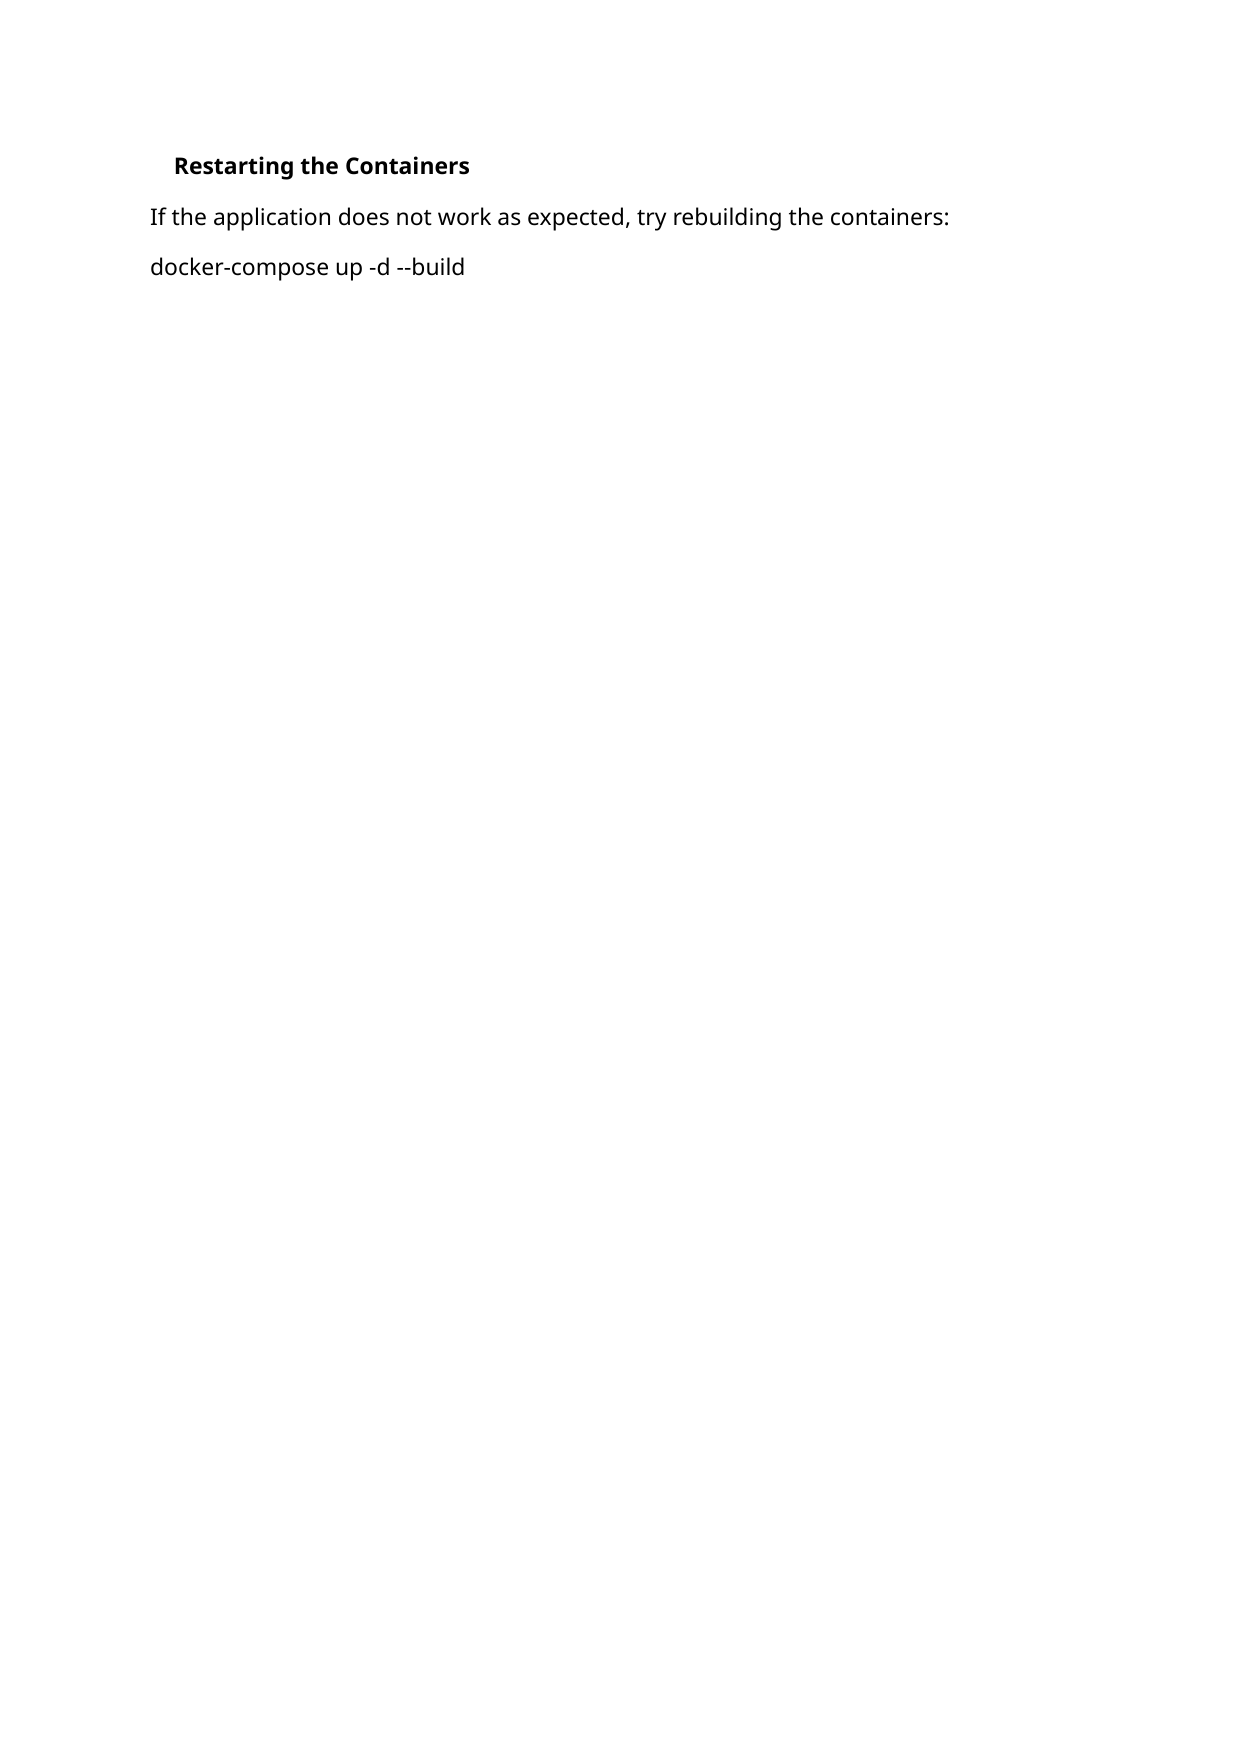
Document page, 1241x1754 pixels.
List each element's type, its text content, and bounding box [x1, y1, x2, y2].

text docker-compose up -d --build [150, 251, 1090, 282]
text If the application does not work as expected, try rebuilding the containers: [150, 200, 1090, 232]
text Restarting the Containers [150, 150, 1090, 181]
